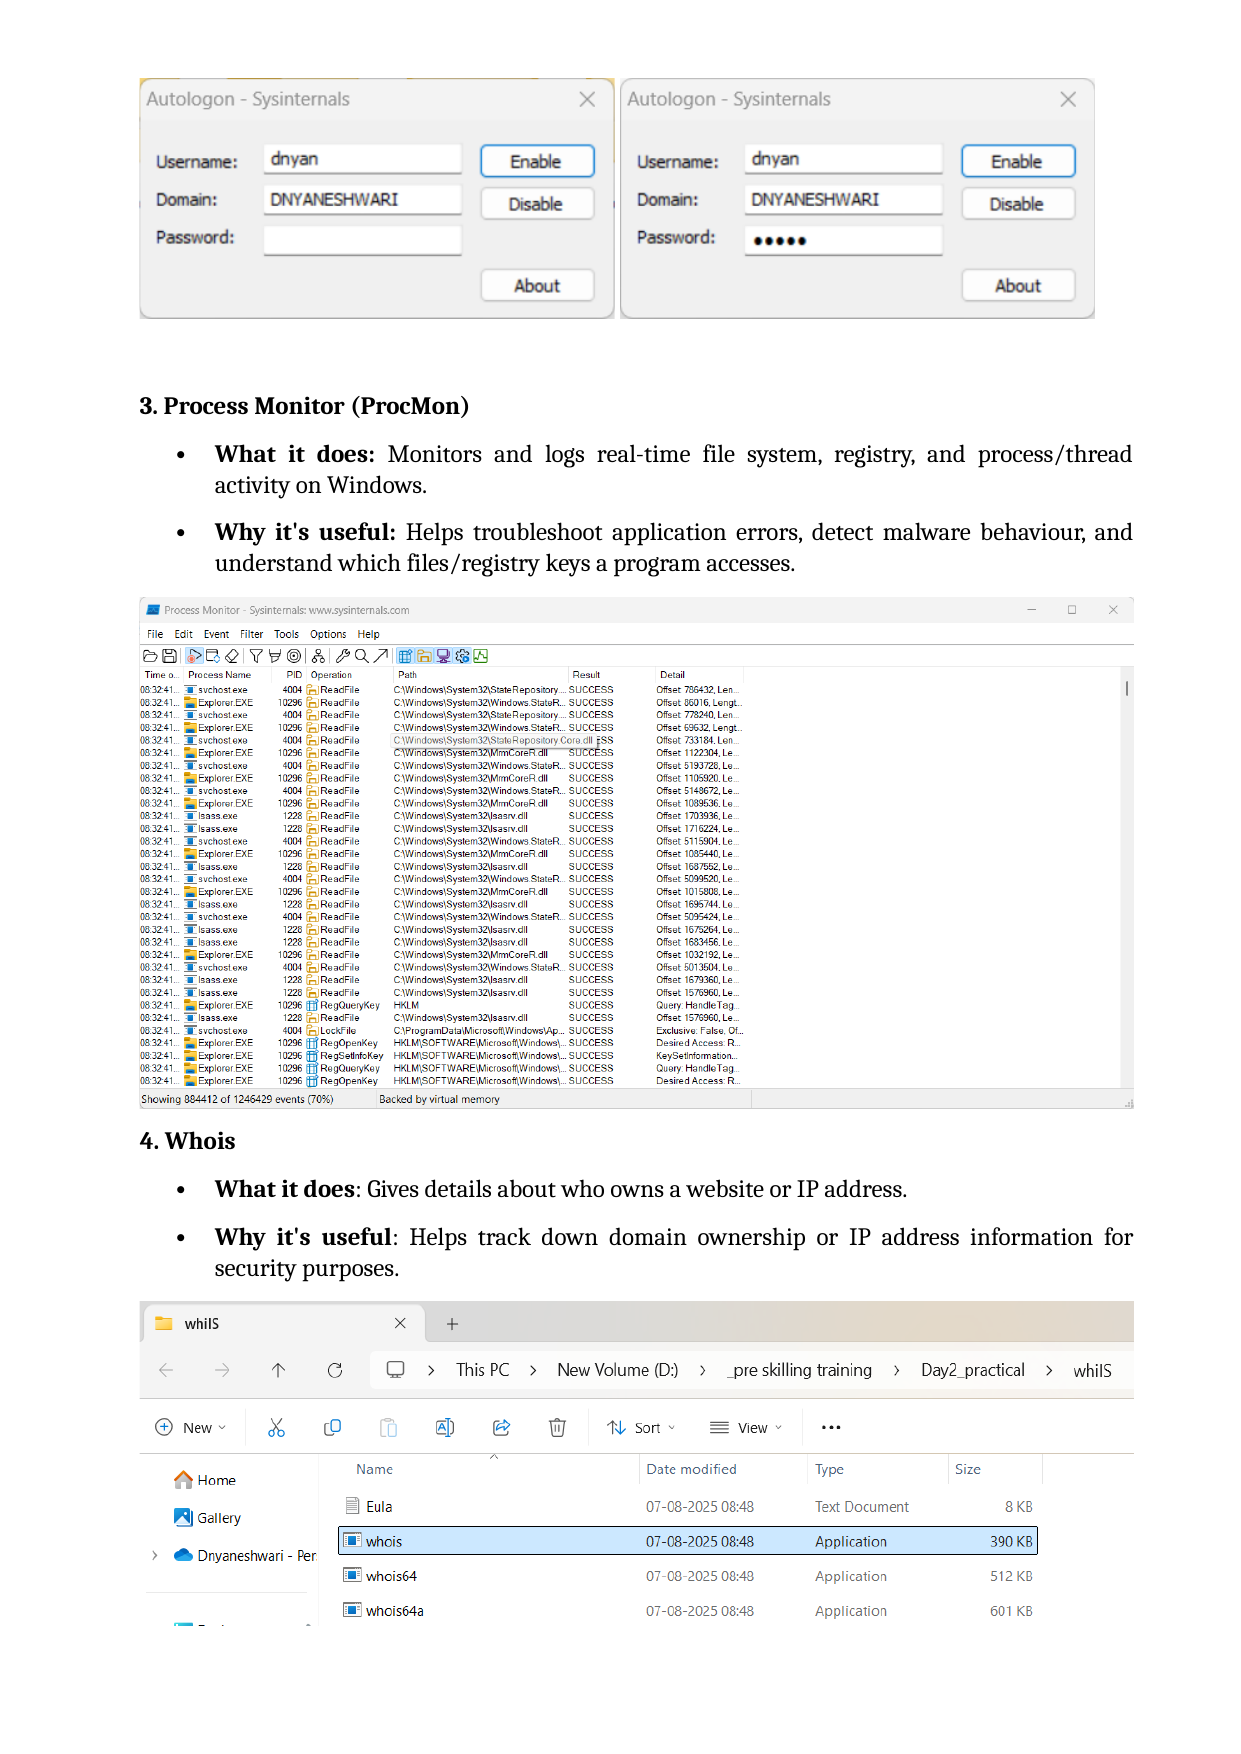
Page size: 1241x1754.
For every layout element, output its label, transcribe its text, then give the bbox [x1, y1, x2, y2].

picture [139, 78, 615, 319]
picture [139, 1301, 1134, 1626]
picture [139, 597, 1134, 1109]
picture [620, 78, 1095, 319]
text 3. Process Monitor (ProcMon) [139, 392, 1134, 421]
text 4. Whois [139, 1127, 1134, 1156]
list Why it's useful: Helps track down domain ownership or IP address information for security purposes. [177, 1223, 1134, 1282]
list Why it's useful: Helps troubleshoot application errors, detect malware behaviour, and understand which files/registry keys a program accesses. [177, 518, 1134, 578]
list What it does: Gives details about who owns a website or IP address. [177, 1175, 1134, 1204]
list What it does: Monitors and logs real-time file system, registry, and process/thread activity on Windows. [177, 439, 1134, 499]
